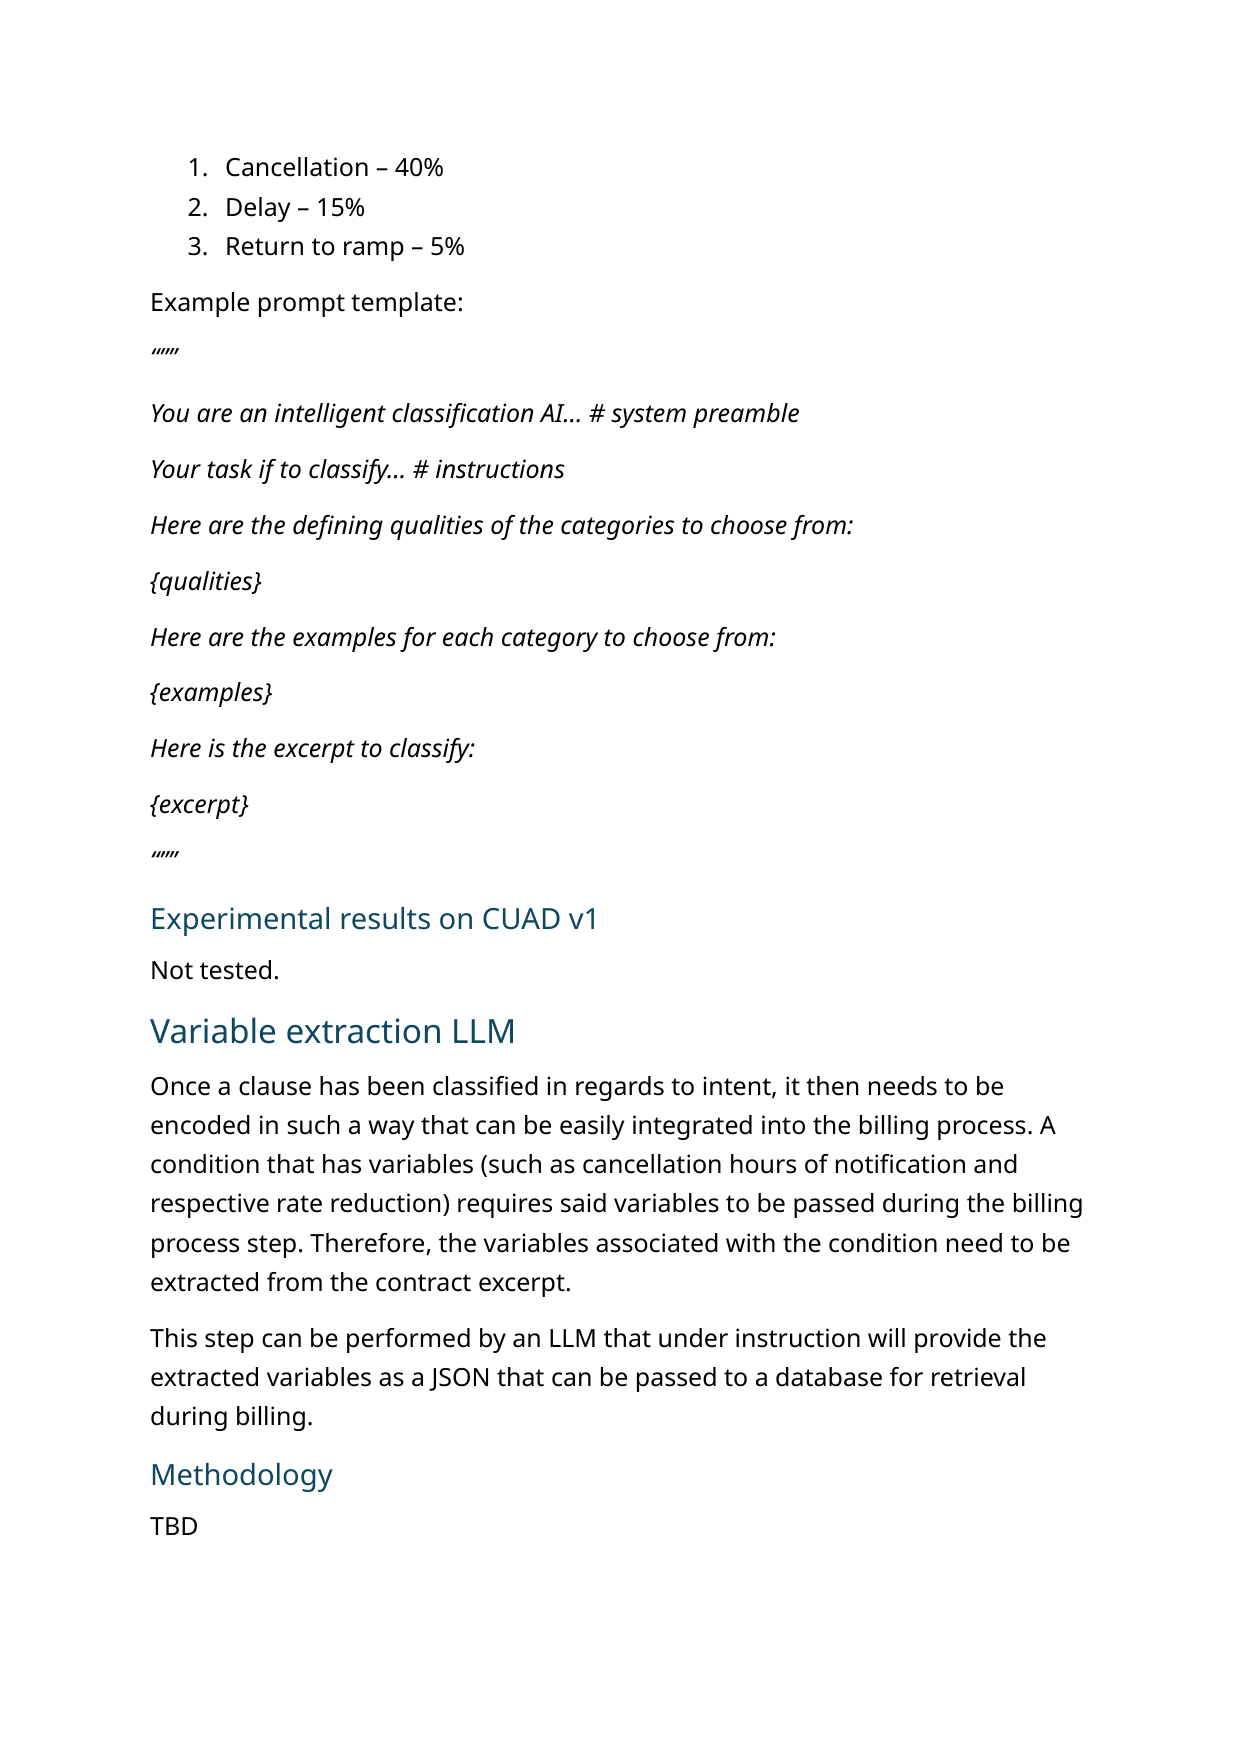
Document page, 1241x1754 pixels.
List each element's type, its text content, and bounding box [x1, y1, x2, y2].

text Here are the defining qualities of the categories to choose from: [150, 507, 1090, 542]
text This step can be performed by an LLM that under instruction will provide the extracted variables as a JSON that can be passed to a database for retrieval during billing. [150, 1320, 1090, 1433]
text {qualities} [150, 563, 1090, 597]
subtitle Experimental results on CUAD v1 [150, 898, 1090, 938]
text TBD [150, 1508, 1090, 1542]
list Return to ramp – 5% [187, 228, 1090, 262]
text {excerpt} [150, 787, 1090, 821]
text “”” [150, 340, 1090, 374]
list Cancellation – 40% [187, 150, 1090, 184]
text Example prompt template: [150, 284, 1090, 318]
text You are an intelligent classification AI… # system preamble [150, 396, 1090, 430]
text “”” [150, 842, 1090, 877]
text {examples} [150, 675, 1090, 709]
text Not tested. [150, 952, 1090, 986]
text Once a clause has been classified in regards to intent, it then needs to be encoded in such a way that can be easily integrated into the billing process. A condition that has variables (such as cancellation hours of notification and respective rate reduction) requires said variables to be passed during the billing process step. Therefore, the variables associated with the condition need to be extracted from the contract excerpt. [150, 1069, 1090, 1298]
subtitle Variable extraction LLM [150, 1008, 1090, 1053]
text Your task if to classify… # instructions [150, 452, 1090, 486]
text Here are the examples for each category to choose from: [150, 619, 1090, 653]
list Delay – 15% [187, 189, 1090, 223]
subtitle Methodology [150, 1454, 1090, 1494]
text Here is the excerpt to classify: [150, 731, 1090, 765]
